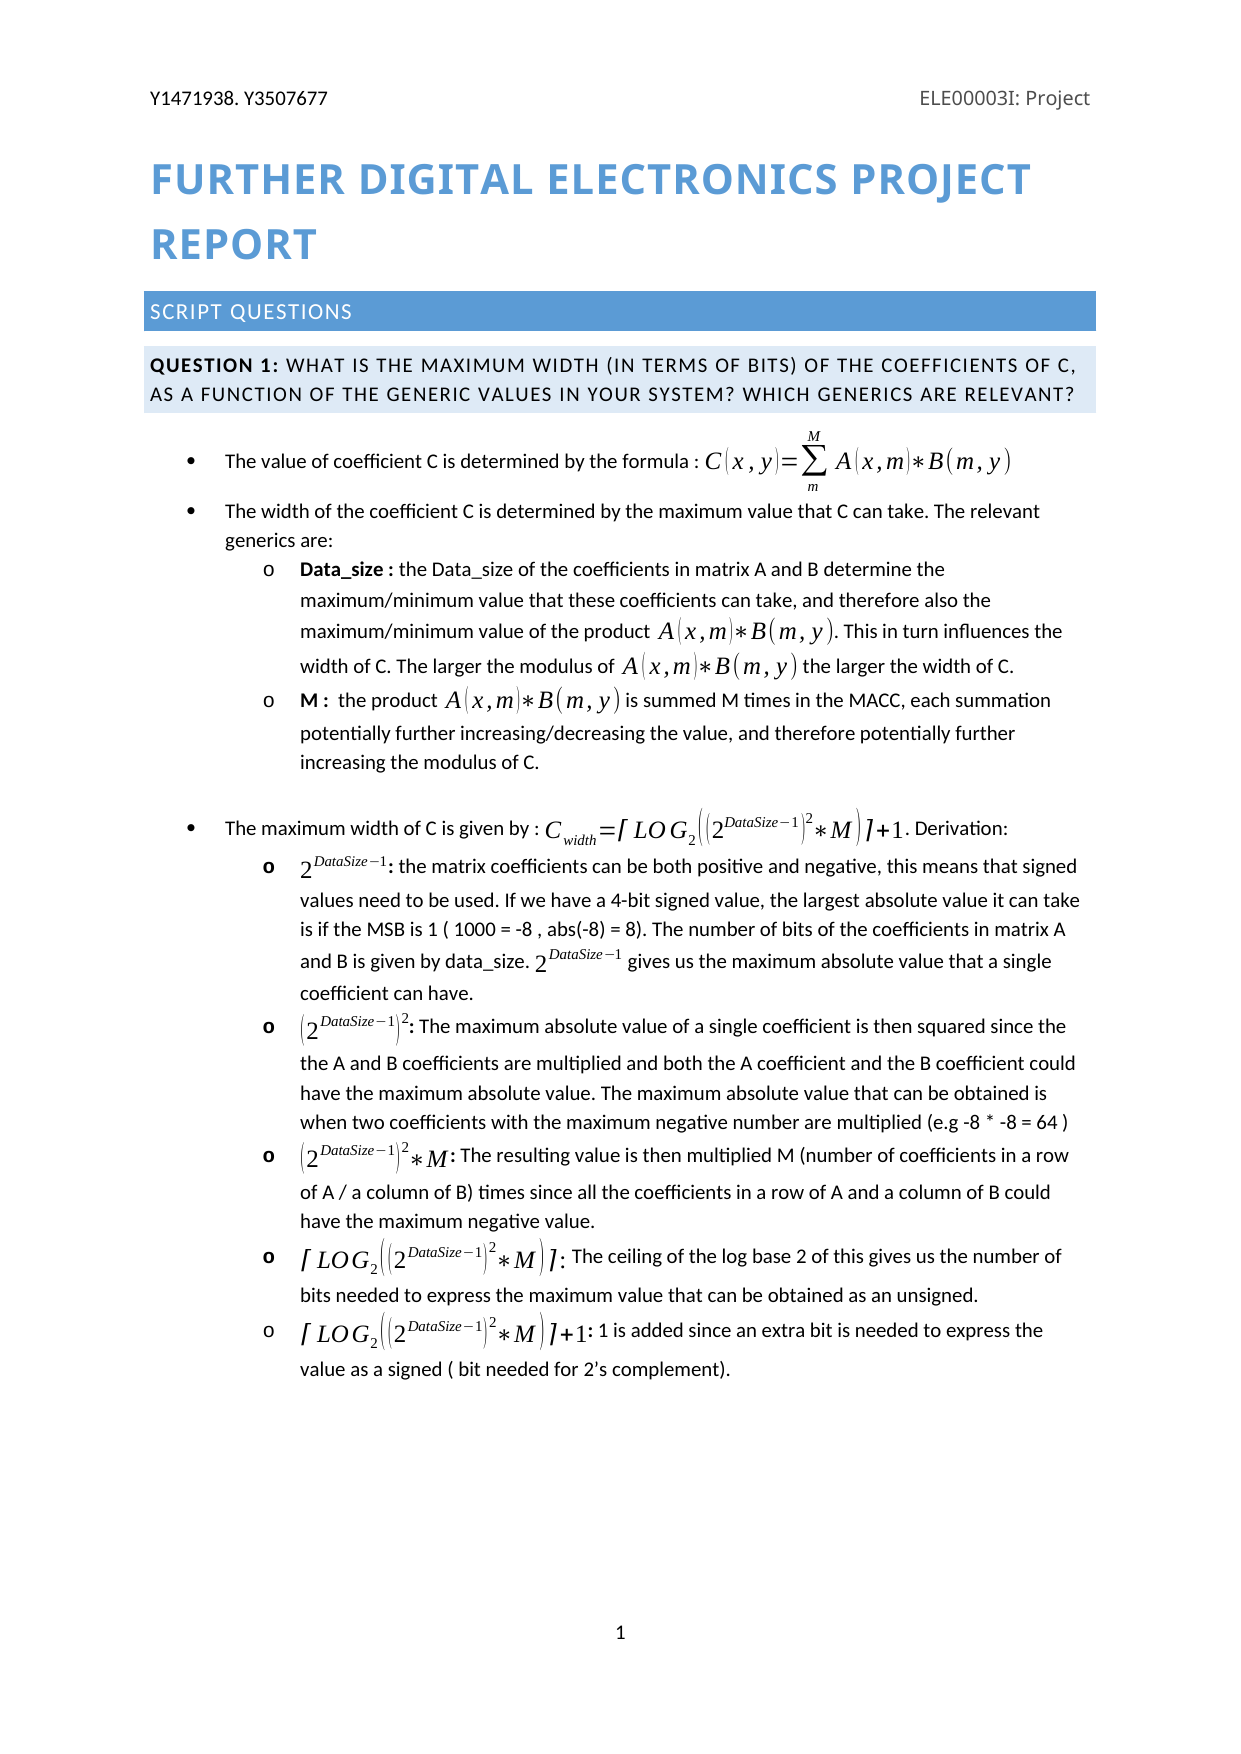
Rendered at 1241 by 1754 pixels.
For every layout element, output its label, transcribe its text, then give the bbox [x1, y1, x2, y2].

title Further DIgital Electronics Project Report [150, 150, 1090, 272]
list The width of the coefficient C is determined by the maximum value that C can take. The relevant generics are: [187, 498, 1090, 553]
list The maximum width of C is given by : . Derivation: [187, 807, 1090, 849]
list M : the product is summed M times in the MACC, each summation potentially further increasing/decreasing the value, and therefore potentially further increasing the modulus of C. [262, 685, 1090, 774]
list : 1 is added since an extra bit is needed to express the value as a signed ( bit needed for 2’s complement). [262, 1311, 1090, 1382]
list The value of coefficient C is determined by the formula : [187, 427, 1090, 494]
list : The resulting value is then multiplied M (number of coefficients in a row of A / a column of B) times since all the coefficients in a row of A and a column of B could have the maximum negative value. [262, 1138, 1090, 1233]
list : The maximum absolute value of a single coefficient is then squared since the the A and B coefficients are multiplied and both the A coefficient and the B coefficient could have the maximum absolute value. The maximum absolute value that can be obtained is when two coefficients with the maximum negative number are multiplied (e.g -8 * -8 = 64 ) [262, 1010, 1090, 1134]
list The ceiling of the log base 2 of this gives us the number of bits needed to express the maximum value that can be obtained as an unsigned. [262, 1237, 1090, 1307]
list : the matrix coefficients can be both positive and negative, this means that signed values need to be used. If we have a 4-bit signed value, the largest absolute value it can take is if the MSB is 1 ( 1000 = -8 , abs(-8) = 8). The number of bits of the coefficients in matrix A and B is given by data_size. gives us the maximum absolute value that a single coefficient can have. [262, 852, 1090, 1006]
subtitle Script Questions [150, 297, 1090, 325]
list Data_size : the Data_size of the coefficients in matrix A and B determine the maximum/minimum value that these coefficients can take, and therefore also the maximum/minimum value of the product . This in turn influences the width of C. The larger the modulus of the larger the width of C. [262, 557, 1090, 682]
subtitle Question 1: What is the maximum width (in terms of bits) of the coefficients of C, as a function of the generic values in your system? Which generics are relevant? [150, 352, 1090, 407]
